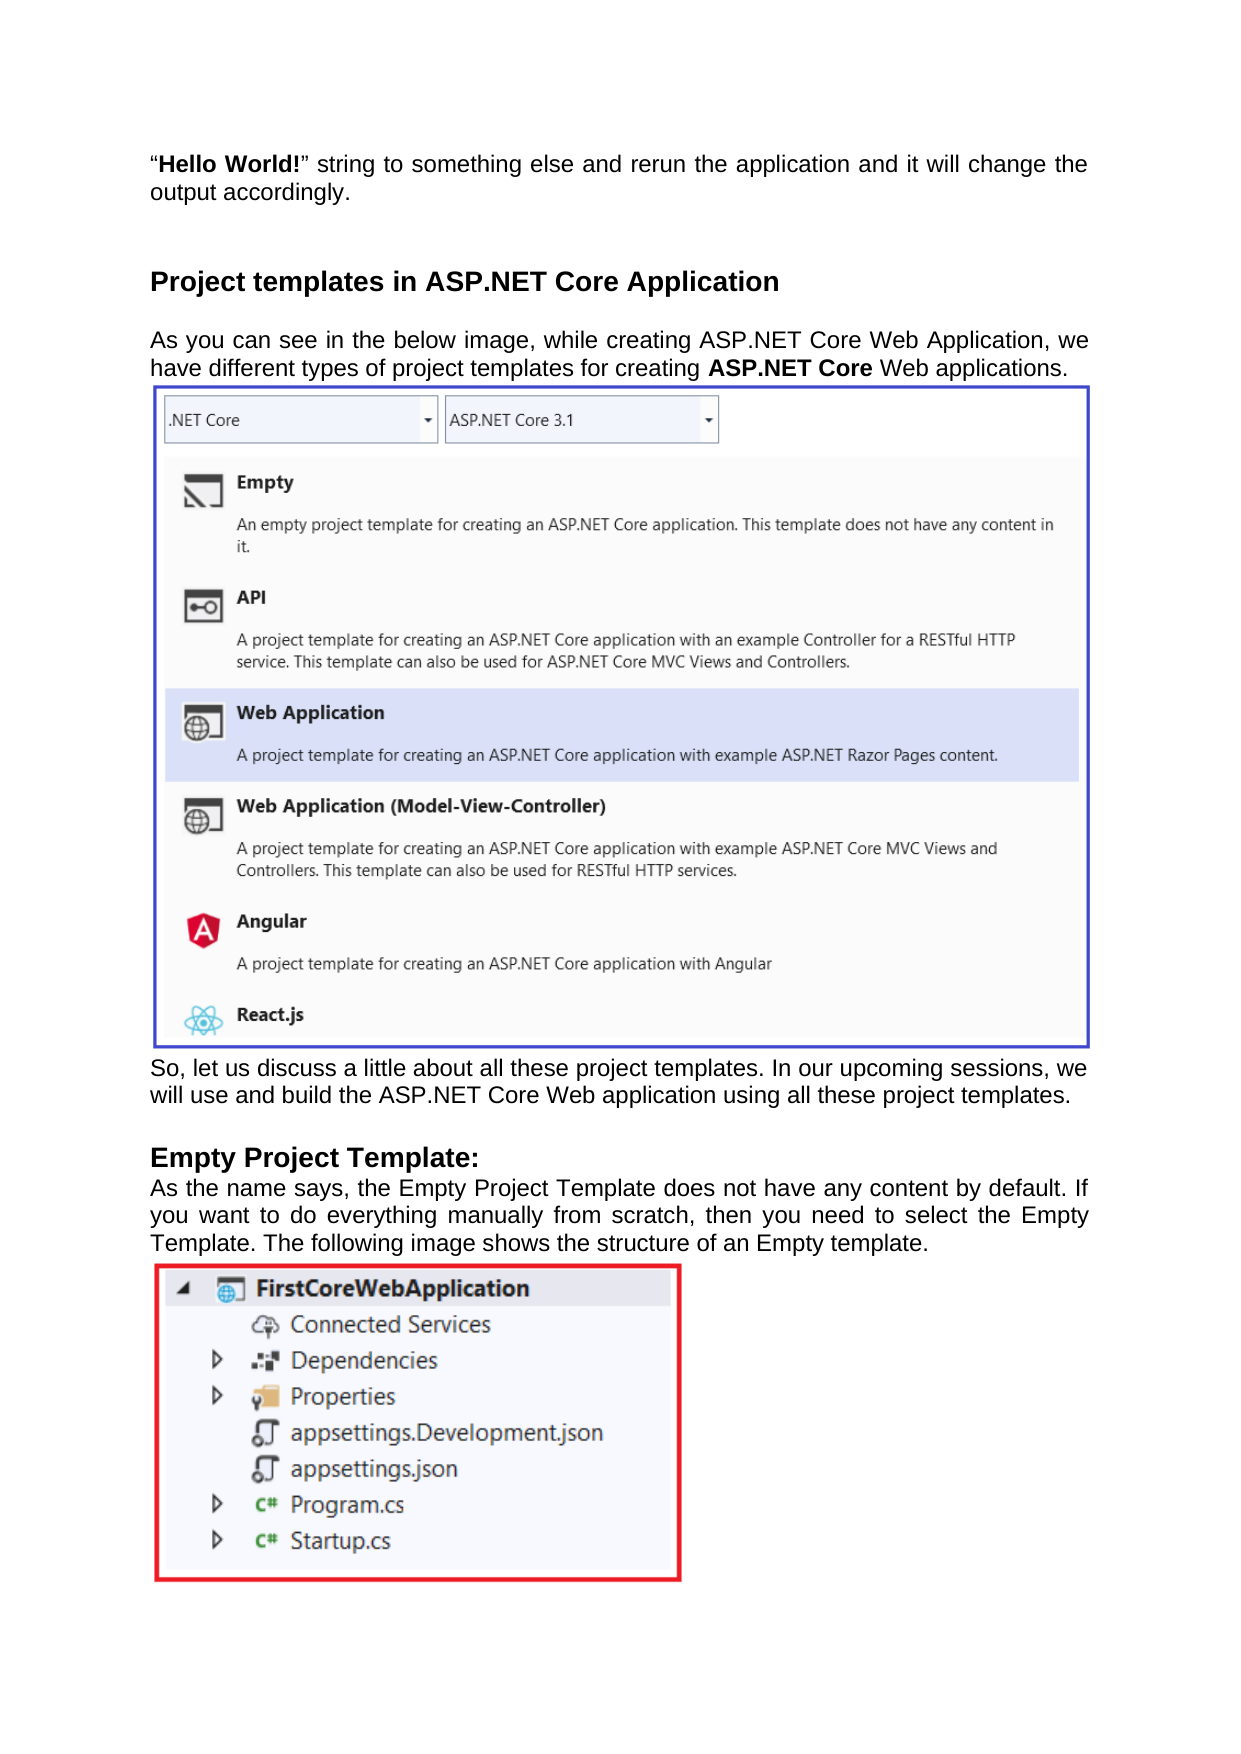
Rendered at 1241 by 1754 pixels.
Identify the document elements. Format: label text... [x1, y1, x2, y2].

text As the name says, the Empty Project Template does not have any content by default. If you want to do everything manually from scratch, then you need to select the Empty Template. The following image shows the structure of an Empty template. [150, 1173, 1090, 1256]
text So, let us discuss a little about all these project templates. In our upcoming sessions, we will use and build the ASP.NET Core Web application using all these project templates. [150, 1054, 1090, 1109]
picture [150, 381, 1091, 1054]
text As you can see in the below image, while creating ASP.NET Core Web Application, we have different types of project templates for creating ASP.NET Core Web applications. [150, 326, 1090, 381]
text Project templates in ASP.NET Core Application [150, 265, 1090, 298]
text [150, 150, 1090, 205]
picture [150, 1256, 685, 1590]
text Empty Project Template: [150, 1141, 1090, 1173]
